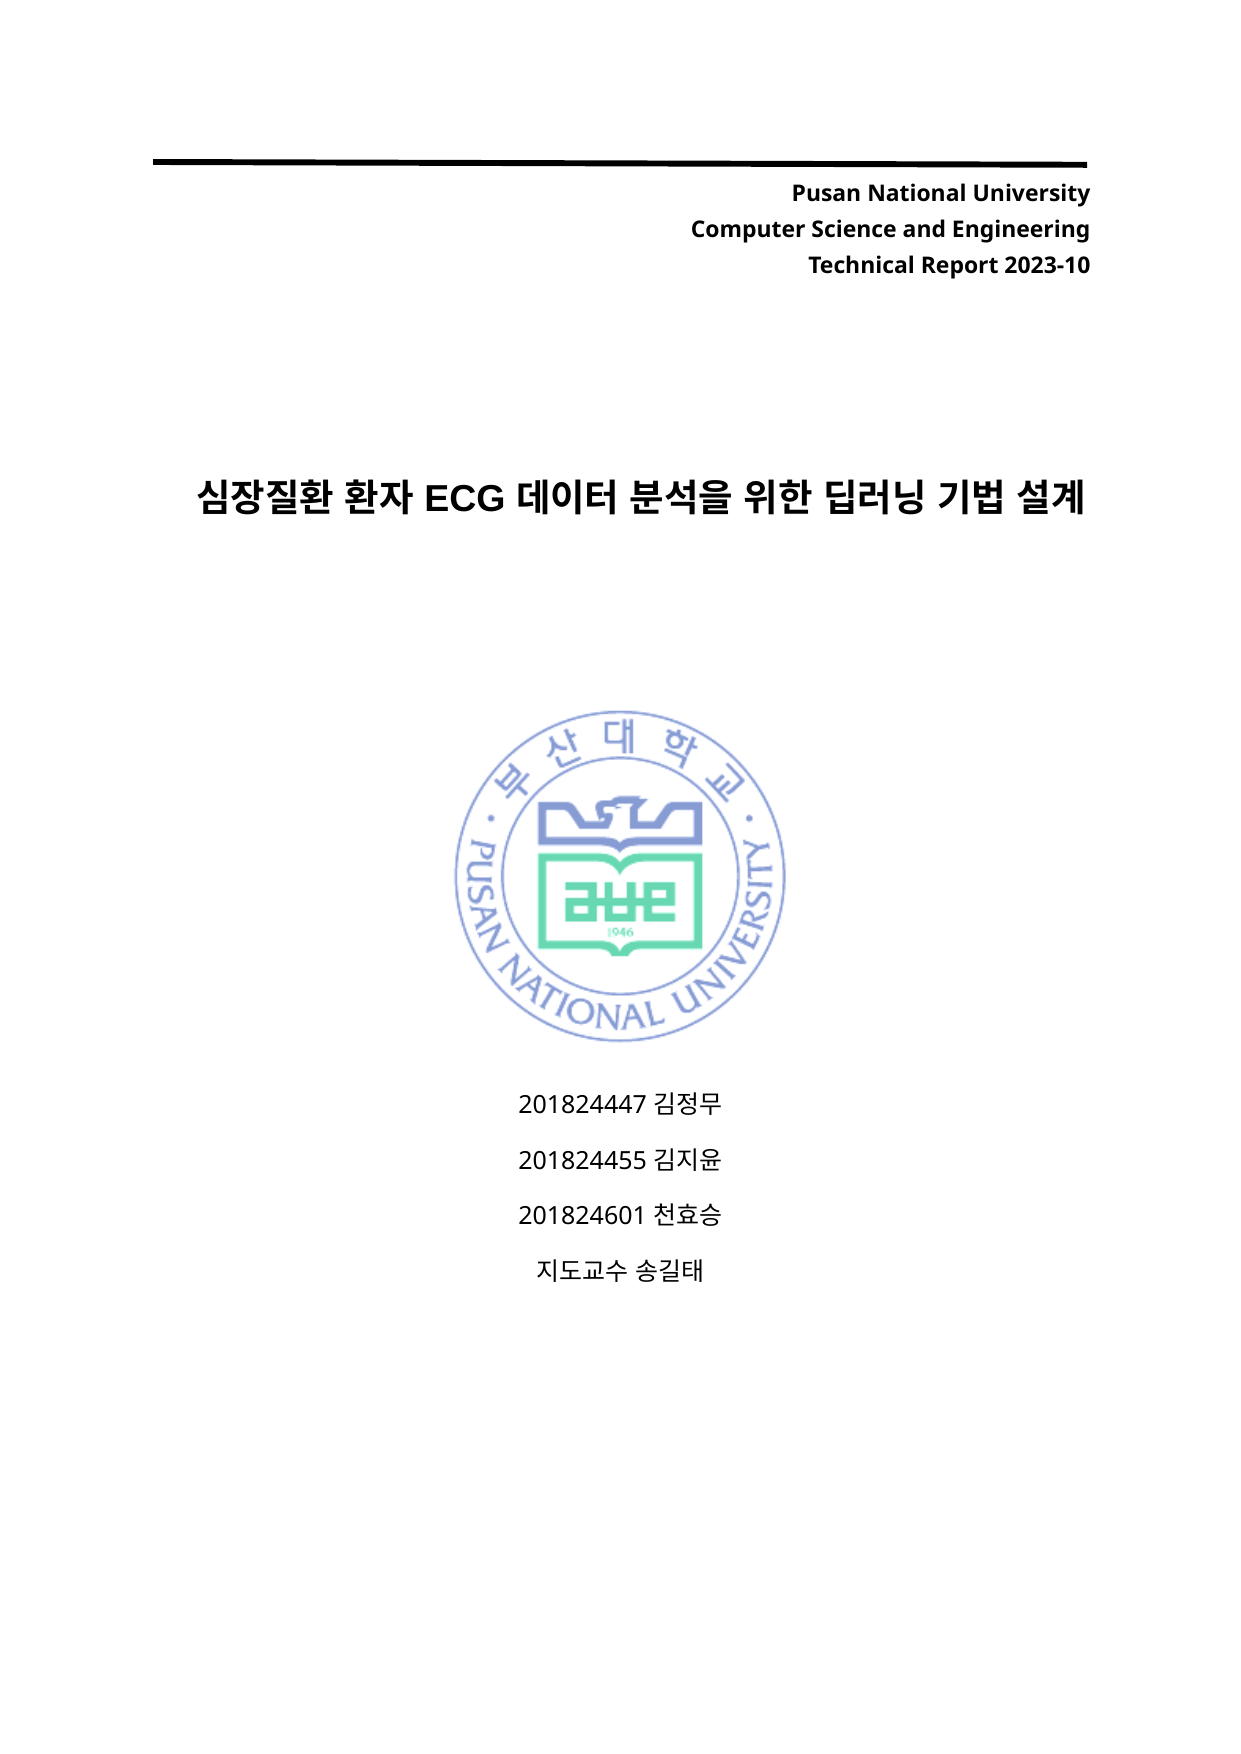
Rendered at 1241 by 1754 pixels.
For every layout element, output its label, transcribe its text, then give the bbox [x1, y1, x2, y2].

text 201824447 김정무 [150, 1084, 1090, 1121]
text 지도교수 송길태 [150, 1252, 1090, 1288]
text 심장질환 환자 ECG 데이터 분석을 위한 딥러닝 기법 설계 [192, 467, 1090, 522]
text 201824601 천효승 [150, 1196, 1090, 1232]
text 201824455 김지윤 [150, 1140, 1090, 1176]
text Pusan National University Computer Science and Engineering Technical Report 2023-10 [652, 177, 1090, 280]
